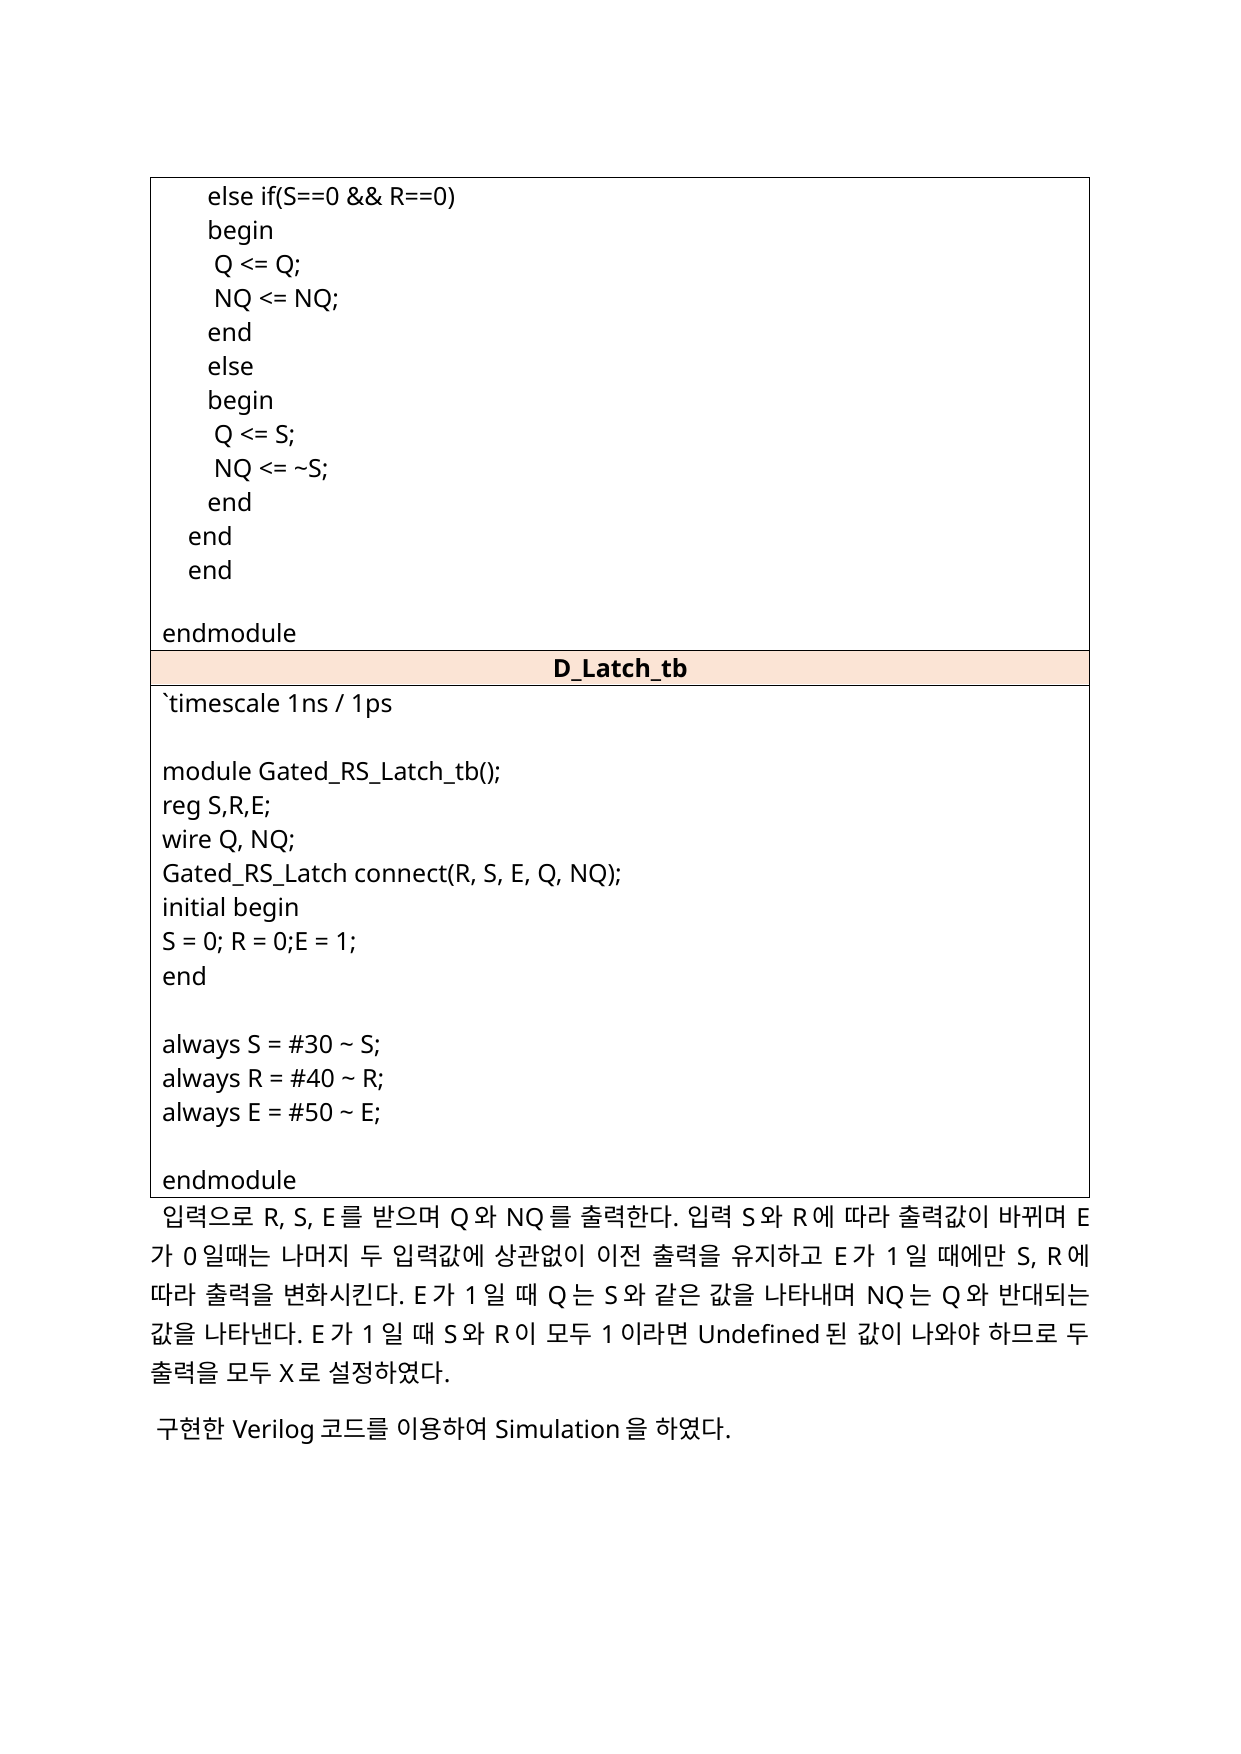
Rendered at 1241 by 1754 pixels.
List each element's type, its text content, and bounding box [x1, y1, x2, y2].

text 입력으로 R, S, E를 받으며 Q와 NQ를 출력한다. 입력 S와 R에 따라 출력값이 바뀌며 E가 0일때는 나머지 두 입력값에 상관없이 이전 출력을 유지하고 E가 1일 때에만 S, R에 따라 출력을 변화시킨다. E가 1일 때 Q는 S와 같은 값을 나타내며 NQ는 Q와 반대되는 값을 나타낸다. E가 1일 때 S와 R이 모두 1이라면 Undefined된 값이 나와야 하므로 두 출력을 모두 X로 설정하였다. [150, 1198, 1090, 1390]
text 구현한 Verilog코드를 이용하여 Simulation을 하였다. [150, 1409, 1090, 1446]
table_cell D_Latch_tb [151, 651, 1089, 684]
table_cell `timescale 1ns / 1ps module Gated_RS_Latch_tb(); reg S,R,E; wire Q, NQ; Gated_RS_Latch connect(R, S, E, Q, NQ); initial begin S = 0; R = 0;E = 1; end always S = #30 ~ S; always R = #40 ~ R; always E = #50 ~ E; endmodule [151, 686, 1089, 1197]
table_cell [151, 178, 1089, 649]
